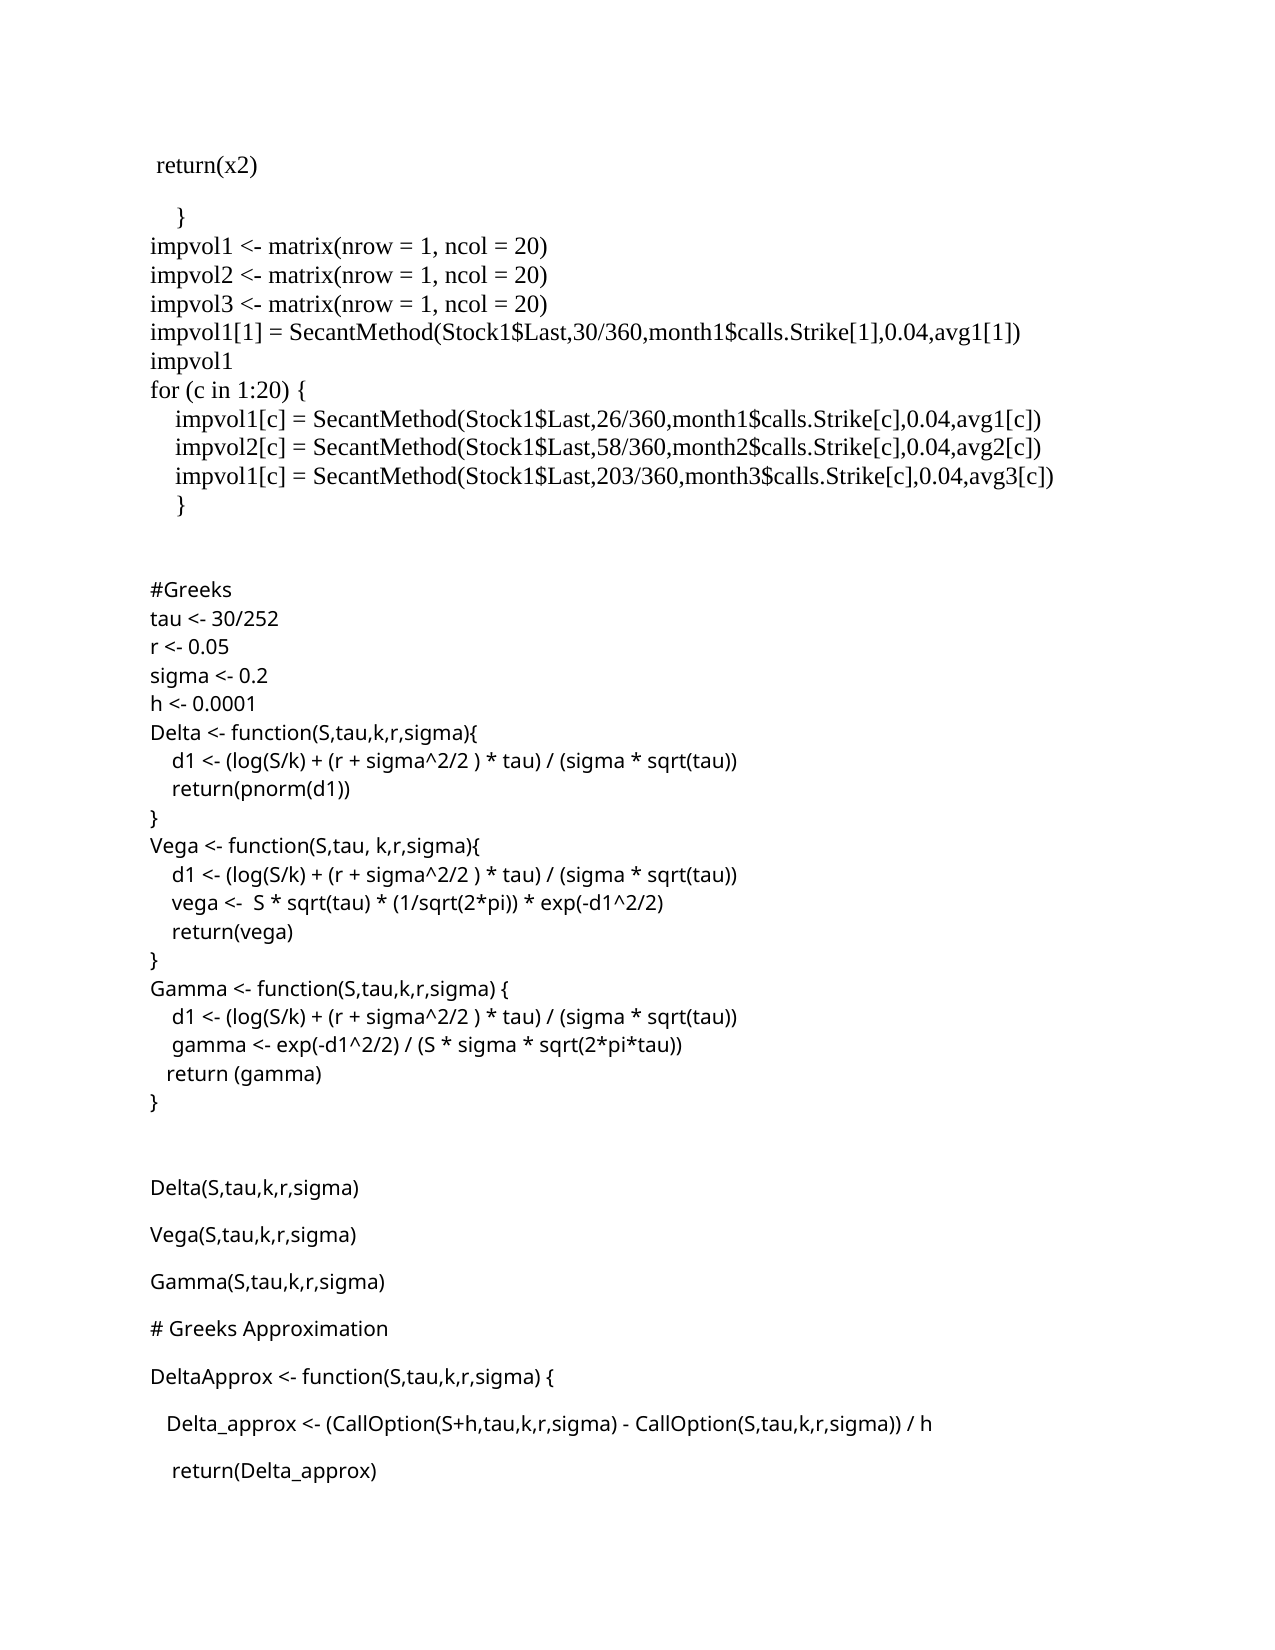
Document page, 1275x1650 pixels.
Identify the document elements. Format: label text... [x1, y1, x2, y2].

text # Greeks Approximation [150, 1314, 1125, 1343]
text return(vega) [150, 917, 1125, 945]
text impvol2[c] = SecantMethod(Stock1$Last,58/360,month2$calls.Strike[c],0.04,avg2[c]) [150, 432, 1125, 461]
text return(pnorm(d1)) [150, 774, 1125, 803]
text } [150, 490, 1125, 519]
text tau <- 30/252 [150, 604, 1125, 632]
text impvol1[c] = SecantMethod(Stock1$Last,203/360,month3$calls.Strike[c],0.04,avg3[c]) [150, 461, 1125, 490]
text d1 <- (log(S/k) + (r + sigma^2/2 ) * tau) / (sigma * sqrt(tau)) [150, 746, 1125, 774]
text return(x2) [150, 150, 1125, 179]
text #Greeks [150, 576, 1125, 604]
text impvol2 <- matrix(nrow = 1, ncol = 20) [150, 260, 1125, 289]
text r <- 0.05 [150, 632, 1125, 661]
text impvol1[c] = SecantMethod(Stock1$Last,26/360,month1$calls.Strike[c],0.04,avg1[c]) [150, 404, 1125, 432]
text impvol1[1] = SecantMethod(Stock1$Last,30/360,month1$calls.Strike[1],0.04,avg1[1]) [150, 317, 1125, 346]
text } [150, 1087, 1125, 1116]
text sigma <- 0.2 [150, 661, 1125, 689]
text Gamma <- function(S,tau,k,r,sigma) { [150, 974, 1125, 1002]
text gamma <- exp(-d1^2/2) / (S * sigma * sqrt(2*pi*tau)) [150, 1031, 1125, 1059]
text impvol1 <- matrix(nrow = 1, ncol = 20) [150, 231, 1125, 260]
text impvol1 [150, 346, 1125, 375]
text for (c in 1:20) { [150, 375, 1125, 404]
text h <- 0.0001 [150, 689, 1125, 718]
text d1 <- (log(S/k) + (r + sigma^2/2 ) * tau) / (sigma * sqrt(tau)) [150, 860, 1125, 888]
text d1 <- (log(S/k) + (r + sigma^2/2 ) * tau) / (sigma * sqrt(tau)) [150, 1002, 1125, 1031]
text } [150, 803, 1125, 831]
text } [150, 202, 1125, 231]
text Vega(S,tau,k,r,sigma) [150, 1220, 1125, 1248]
text vega <- S * sqrt(tau) * (1/sqrt(2*pi)) * exp(-d1^2/2) [150, 888, 1125, 917]
text Delta <- function(S,tau,k,r,sigma){ [150, 718, 1125, 746]
text return (gamma) [150, 1059, 1125, 1087]
text Delta(S,tau,k,r,sigma) [150, 1173, 1125, 1201]
text Gamma(S,tau,k,r,sigma) [150, 1267, 1125, 1296]
text DeltaApprox <- function(S,tau,k,r,sigma) { [150, 1362, 1125, 1390]
text Delta_approx <- (CallOption(S+h,tau,k,r,sigma) - CallOption(S,tau,k,r,sigma)) / h [150, 1409, 1125, 1438]
text Vega <- function(S,tau, k,r,sigma){ [150, 831, 1125, 860]
text } [150, 945, 1125, 974]
text return(Delta_approx) [150, 1456, 1125, 1485]
text impvol3 <- matrix(nrow = 1, ncol = 20) [150, 289, 1125, 317]
